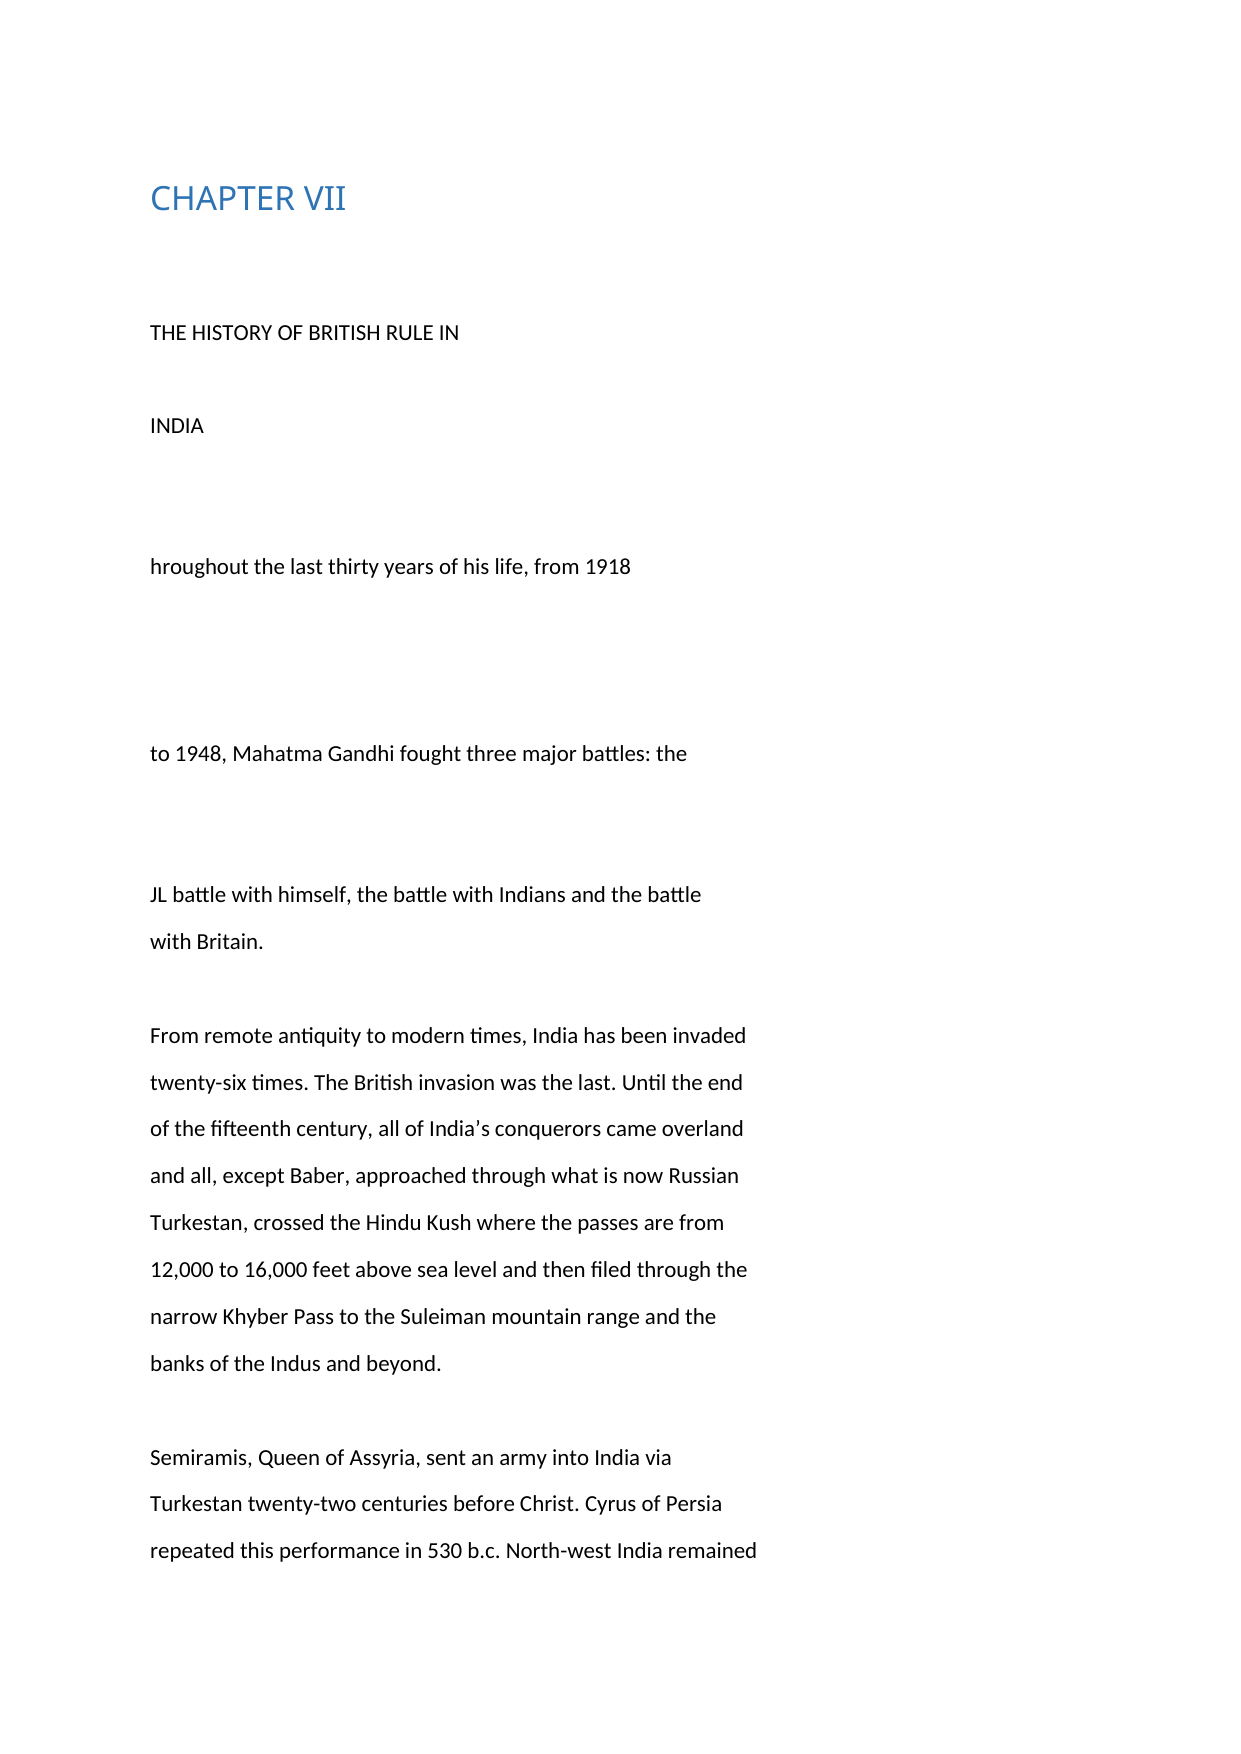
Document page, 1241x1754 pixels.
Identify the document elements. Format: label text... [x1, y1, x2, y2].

text repeated this performance in 530 b.c. North-west India remained [150, 1536, 1090, 1564]
text and all, except Baber, approached through what is now Russian [150, 1161, 1090, 1189]
text twenty-six times. The British invasion was the last. Until the end [150, 1068, 1090, 1096]
text banks of the Indus and beyond. [150, 1349, 1090, 1377]
text Turkestan twenty-two centuries before Christ. Cyrus of Persia [150, 1489, 1090, 1518]
text narrow Khyber Pass to the Suleiman mountain range and the [150, 1302, 1090, 1330]
text 12,000 to 16,000 feet above sea level and then filed through the [150, 1255, 1090, 1283]
text hroughout the last thirty years of his life, from 1918 [150, 552, 1090, 580]
text JL battle with himself, the battle with Indians and the battle [150, 880, 1090, 908]
text with Britain. [150, 927, 1090, 955]
text THE HISTORY OF BRITISH RULE IN [150, 318, 1090, 346]
text Semiramis, Queen of Assyria, sent an army into India via [150, 1443, 1090, 1471]
text From remote antiquity to modern times, India has been invaded [150, 1021, 1090, 1049]
text to 1948, Mahatma Gandhi fought three major battles: the [150, 739, 1090, 768]
text of the fifteenth century, all of India’s conquerors came overland [150, 1114, 1090, 1143]
subtitle CHAPTER VII [150, 175, 1090, 220]
text Turkestan, crossed the Hindu Kush where the passes are from [150, 1208, 1090, 1236]
text INDIA [150, 411, 1090, 439]
